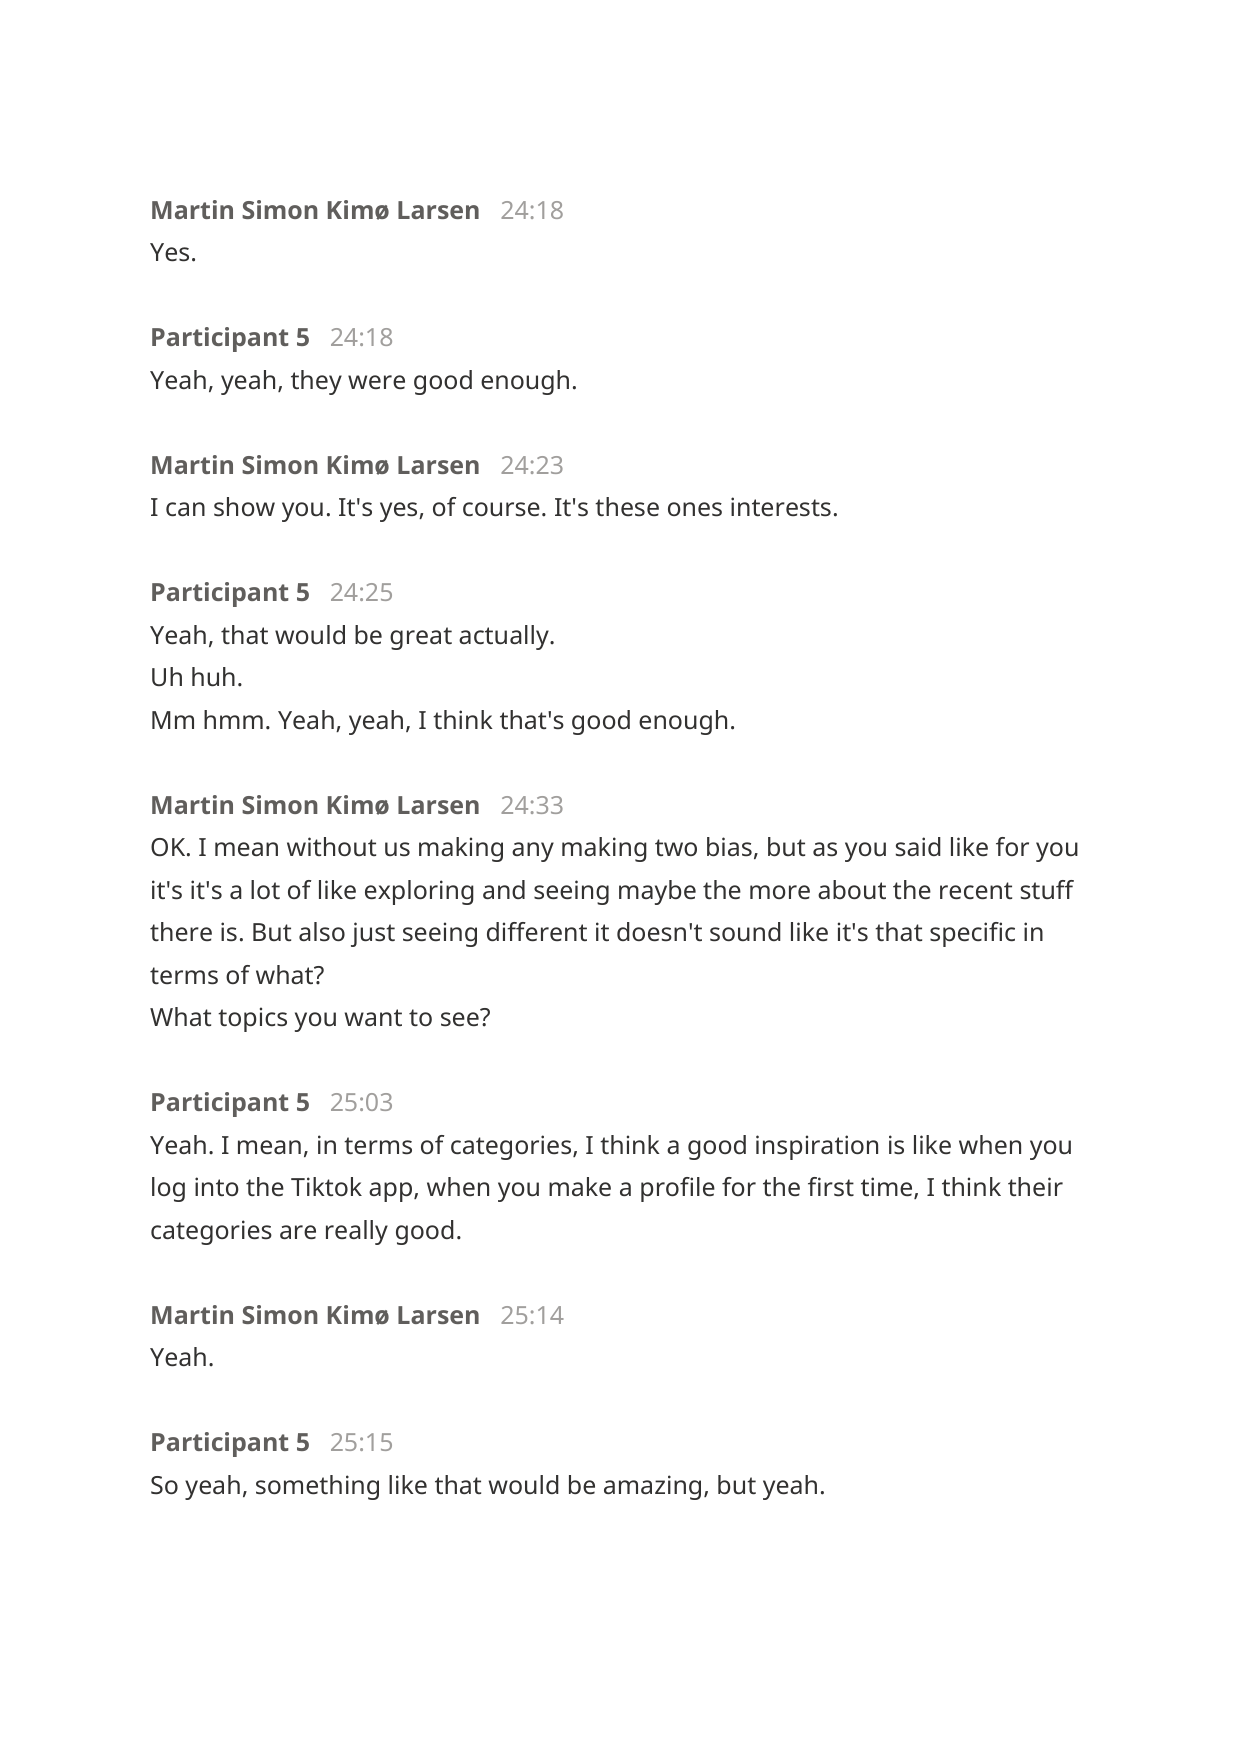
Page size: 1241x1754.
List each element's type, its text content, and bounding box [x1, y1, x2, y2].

text Participant 5 25:15 So yeah, something like that would be amazing, but yeah. [150, 1382, 1090, 1502]
text Participant 5 24:18 Yeah, yeah, they were good enough. [150, 277, 1090, 397]
text Martin Simon Kimø Larsen 24:23 I can show you. It's yes, of course. It's these ones interests. [150, 405, 1090, 524]
text Martin Simon Kimø Larsen 25:14 Yeah. [150, 1255, 1090, 1374]
text Martin Simon Kimø Larsen 24:33 OK. I mean without us making any making two bias, but as you said like for you it's it's a lot of like exploring and seeing maybe the more about the recent stuff there is. But also just seeing different it doesn't sound like it's that specific in terms of what? What topics you want to see? [150, 745, 1090, 1034]
text Participant 5 24:25 Yeah, that would be great actually. Uh huh. Mm hmm. Yeah, yeah, I think that's good enough. [150, 532, 1090, 737]
text Martin Simon Kimø Larsen 24:18 Yes. [150, 150, 1090, 269]
text Participant 5 25:03 Yeah. I mean, in terms of categories, I think a good inspiration is like when you log into the Tiktok app, when you make a profile for the first time, I think their categories are really good. [150, 1042, 1090, 1247]
